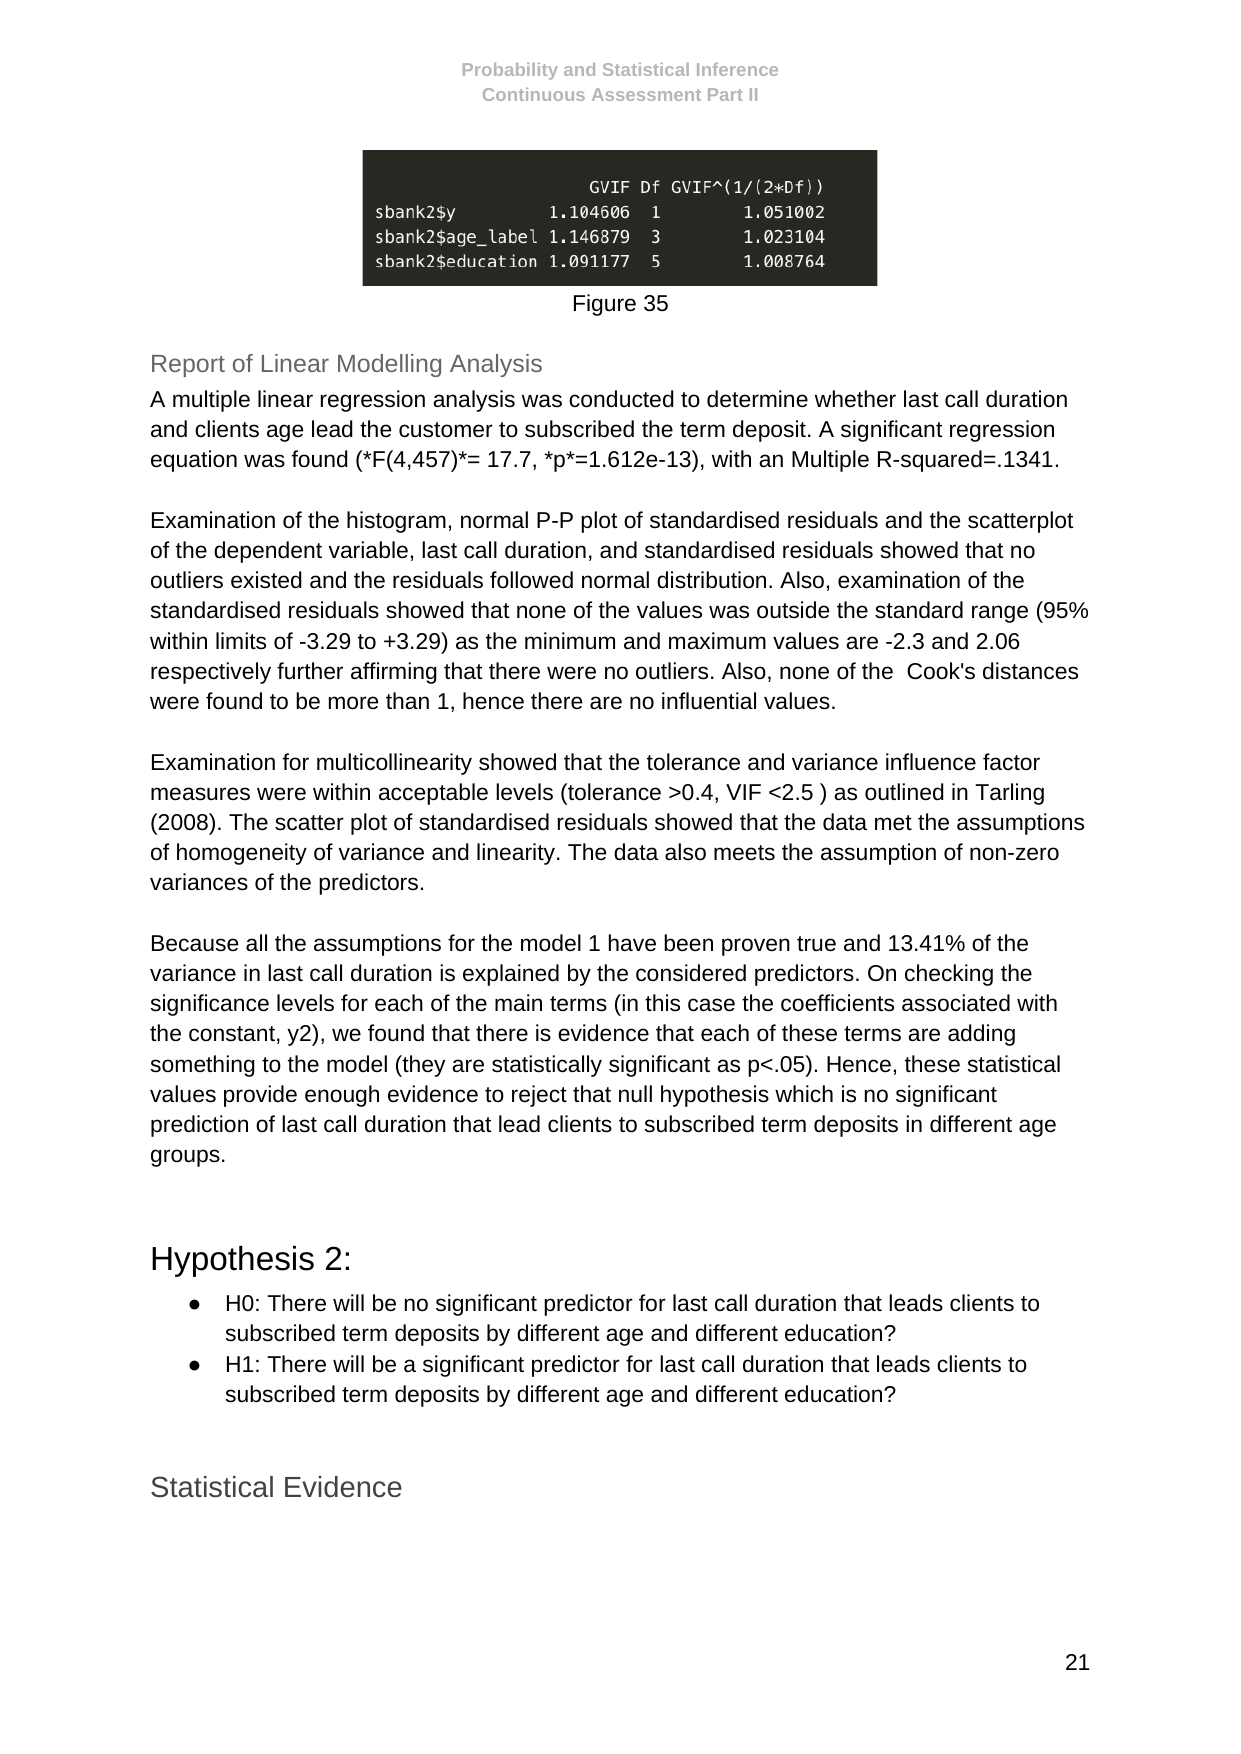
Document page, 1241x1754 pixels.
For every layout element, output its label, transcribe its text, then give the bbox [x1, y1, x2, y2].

list H1: There will be a significant predictor for last call duration that leads clients to subscribed term deposits by different age and different education? [187, 1351, 1090, 1407]
subtitle Report of Linear Modelling Analysis [150, 349, 1090, 378]
list H0: There will be no significant predictor for last call duration that leads clients to subscribed term deposits by different age and different education? [187, 1290, 1090, 1347]
subtitle Statistical Evidence [150, 1474, 1090, 1504]
text Examination of the histogram, normal P-P plot of standardised residuals and the scatterplot of the dependent variable, last call duration, and standardised residuals showed that no outliers existed and the residuals followed normal distribution. Also, examination of the standardised residuals showed that none of the values was outside the standard range (95% within limits of -3.29 to +3.29) as the minimum and maximum values are -2.3 and 2.06 respectively further affirming that there were no outliers. Also, none of the Cook's distances were found to be more than 1, hence there are no influential values. [150, 507, 1090, 714]
text Figure 35 [150, 289, 1090, 316]
subtitle Hypothesis 2: [150, 1239, 1090, 1278]
picture [362, 150, 878, 286]
text Because all the assumptions for the model 1 have been proven true and 13.41% of the variance in last call duration is explained by the considered predictors. On checking the significance levels for each of the main terms (in this case the coefficients associated with the constant, y2), we found that there is evidence that each of these terms are adding something to the model (they are statistically significant as p<.05). Hence, these statistical values provide enough evidence to reject that null hypothesis which is no significant prediction of last call duration that lead clients to subscribed term deposits in different age groups. [150, 930, 1090, 1168]
text A multiple linear regression analysis was conducted to determine whether last call duration and clients age lead the customer to subscribed the term deposit. A significant regression equation was found (*F(4,457)*= 17.7, *p*=1.612e-13), with an Multiple R-squared=.1341. [150, 386, 1090, 473]
text Examination for multicollinearity showed that the tolerance and variance influence factor measures were within acceptable levels (tolerance >0.4, VIF <2.5 ) as outlined in Tarling (2008). The scatter plot of standardised residuals showed that the data met the assumptions of homogeneity of variance and linearity. The data also meets the assumption of non-zero variances of the predictors. [150, 748, 1090, 896]
